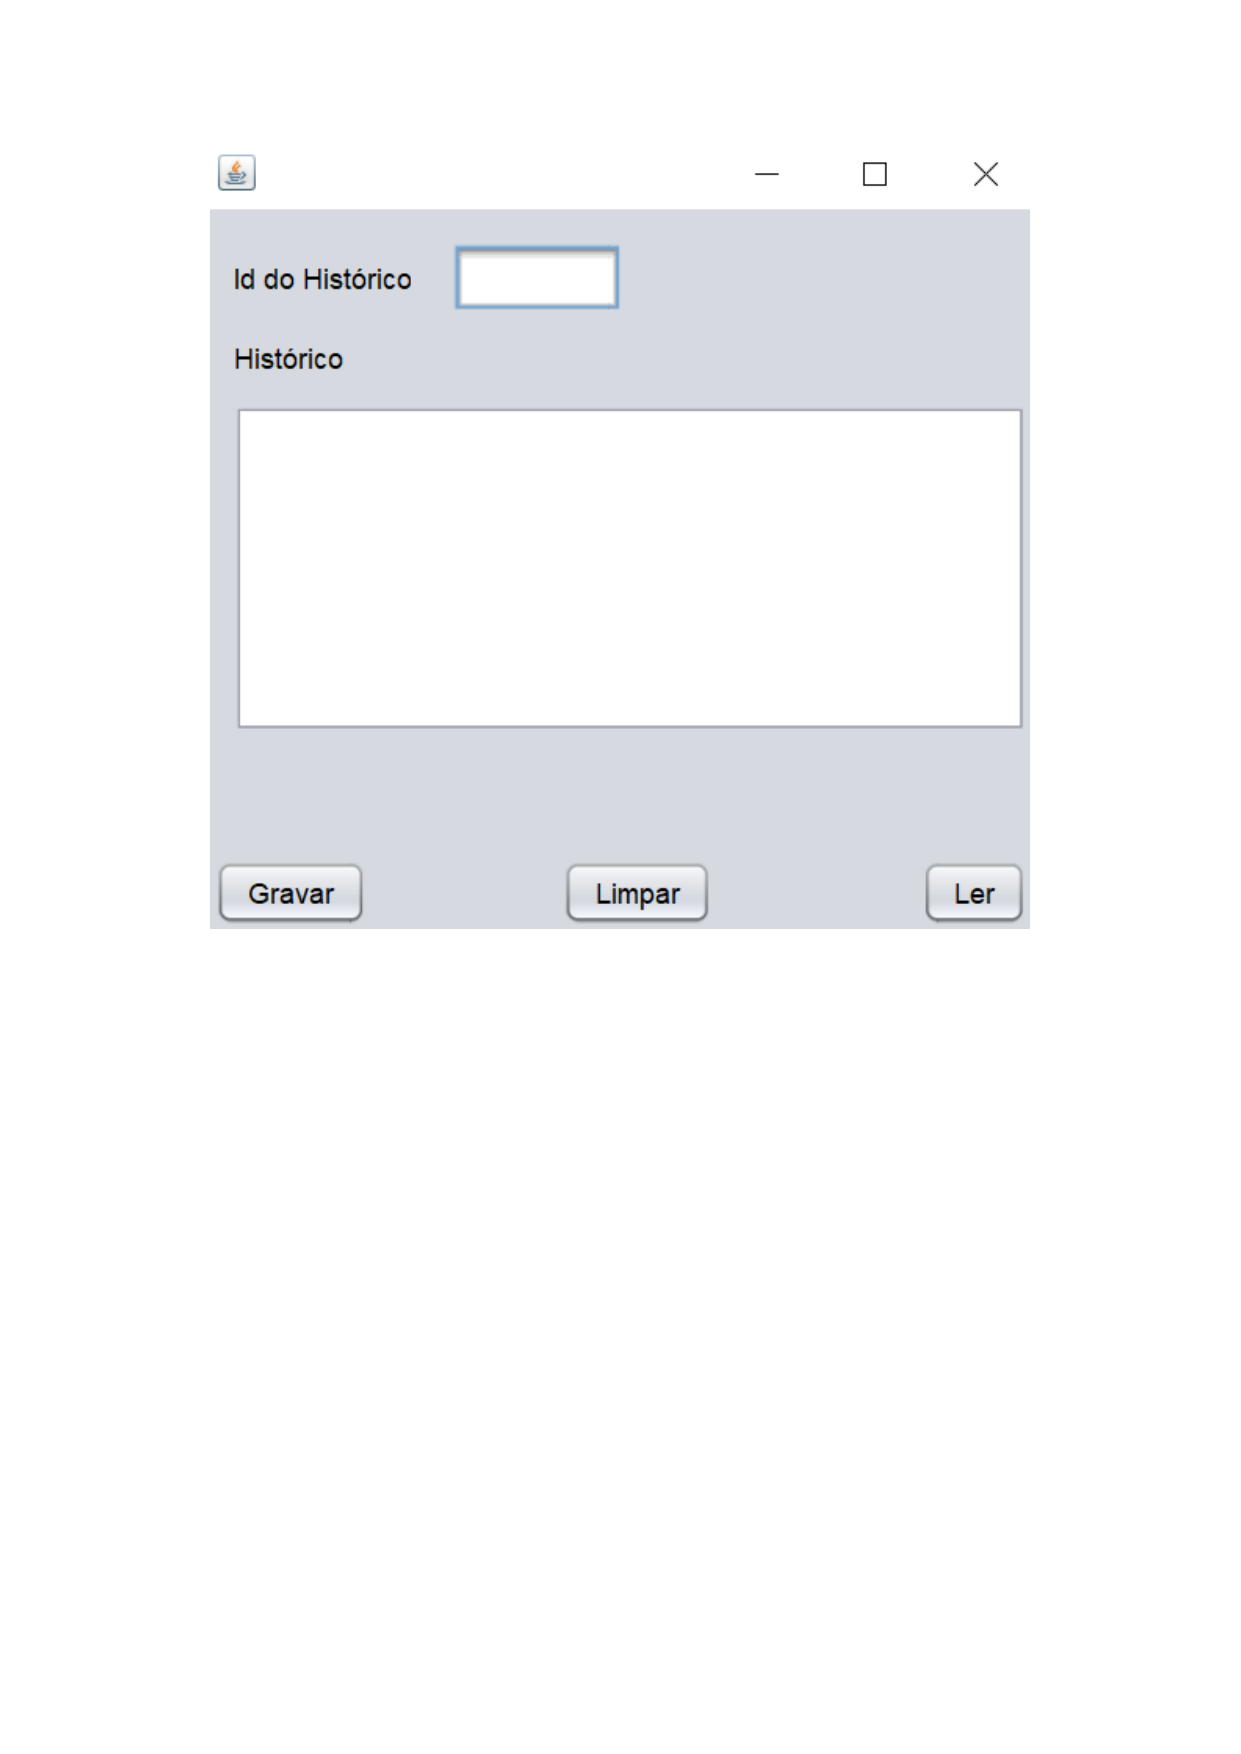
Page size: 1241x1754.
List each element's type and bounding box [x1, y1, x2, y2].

picture [209, 147, 1031, 929]
